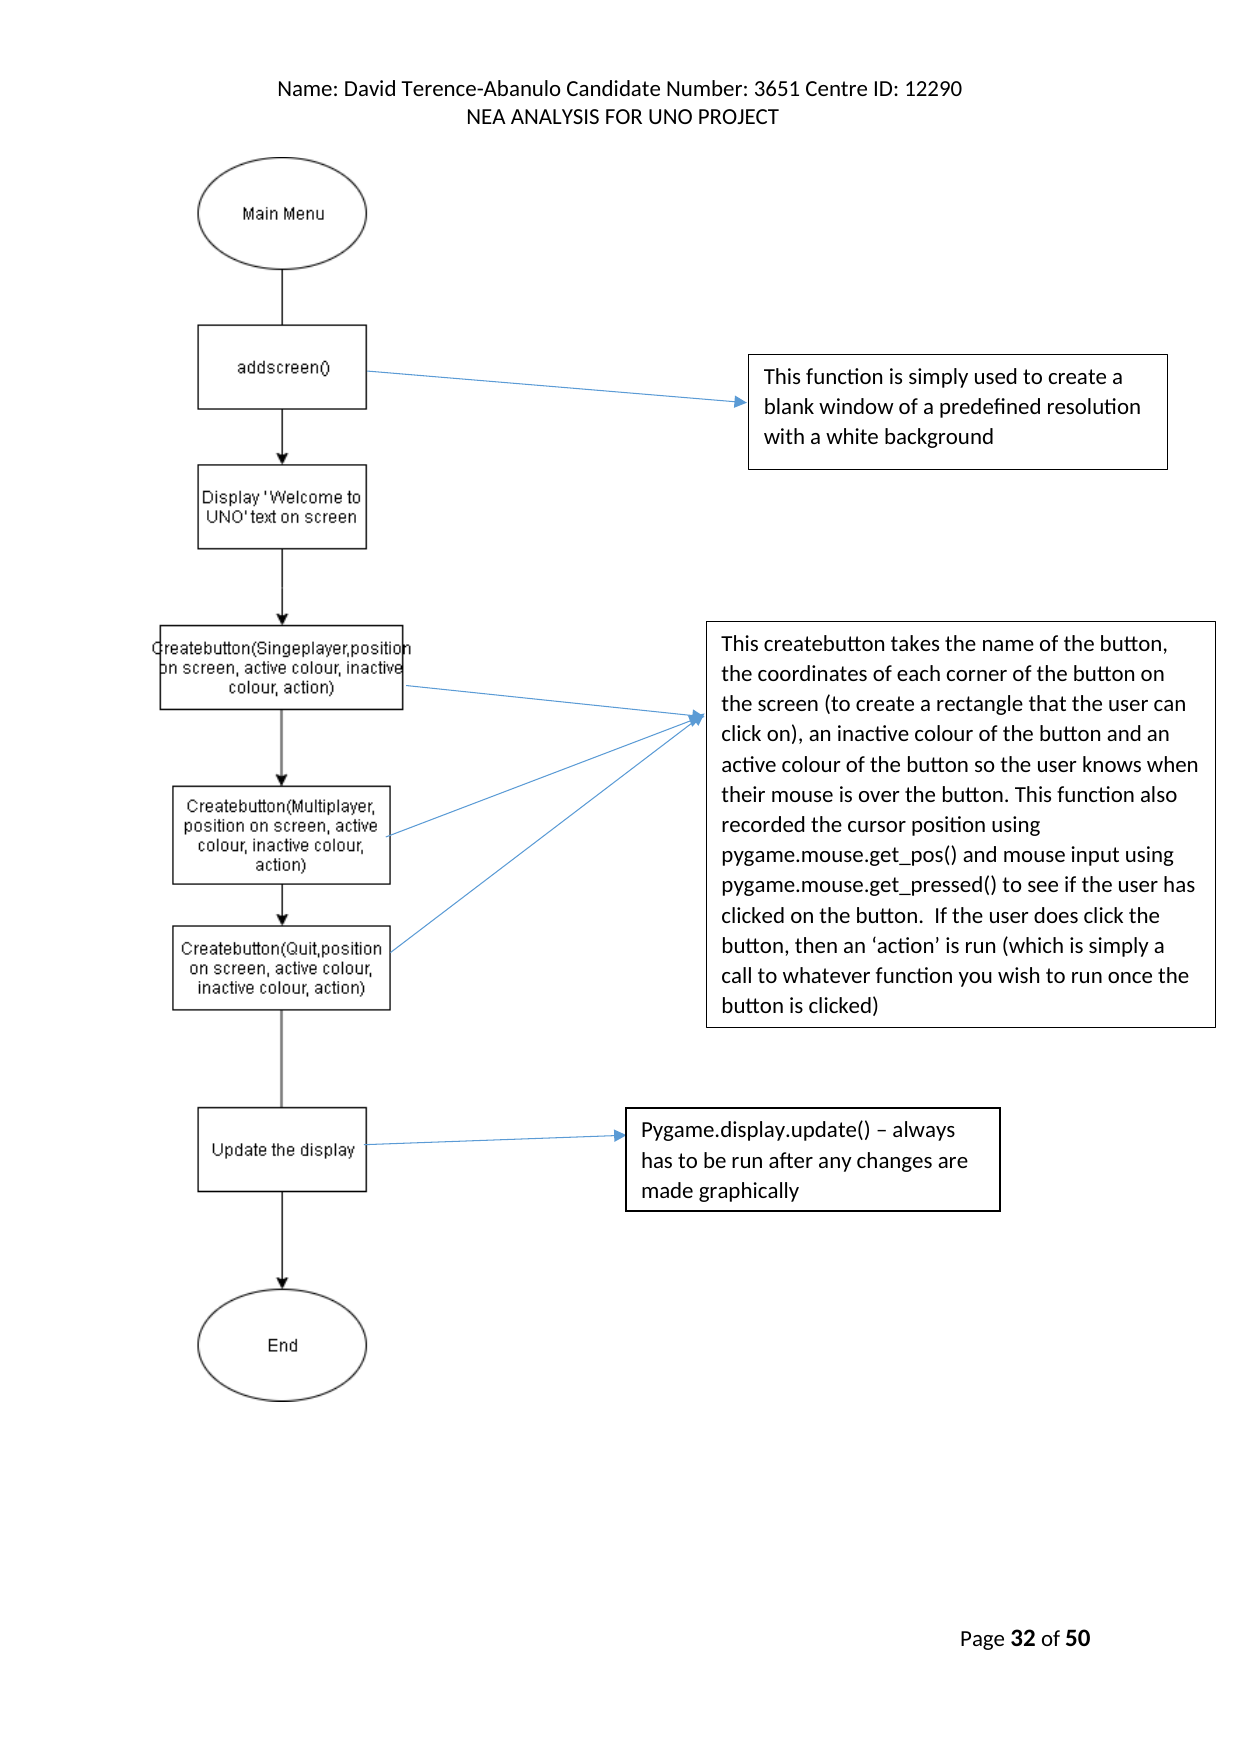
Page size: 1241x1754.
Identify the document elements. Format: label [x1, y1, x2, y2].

picture [150, 157, 412, 1402]
